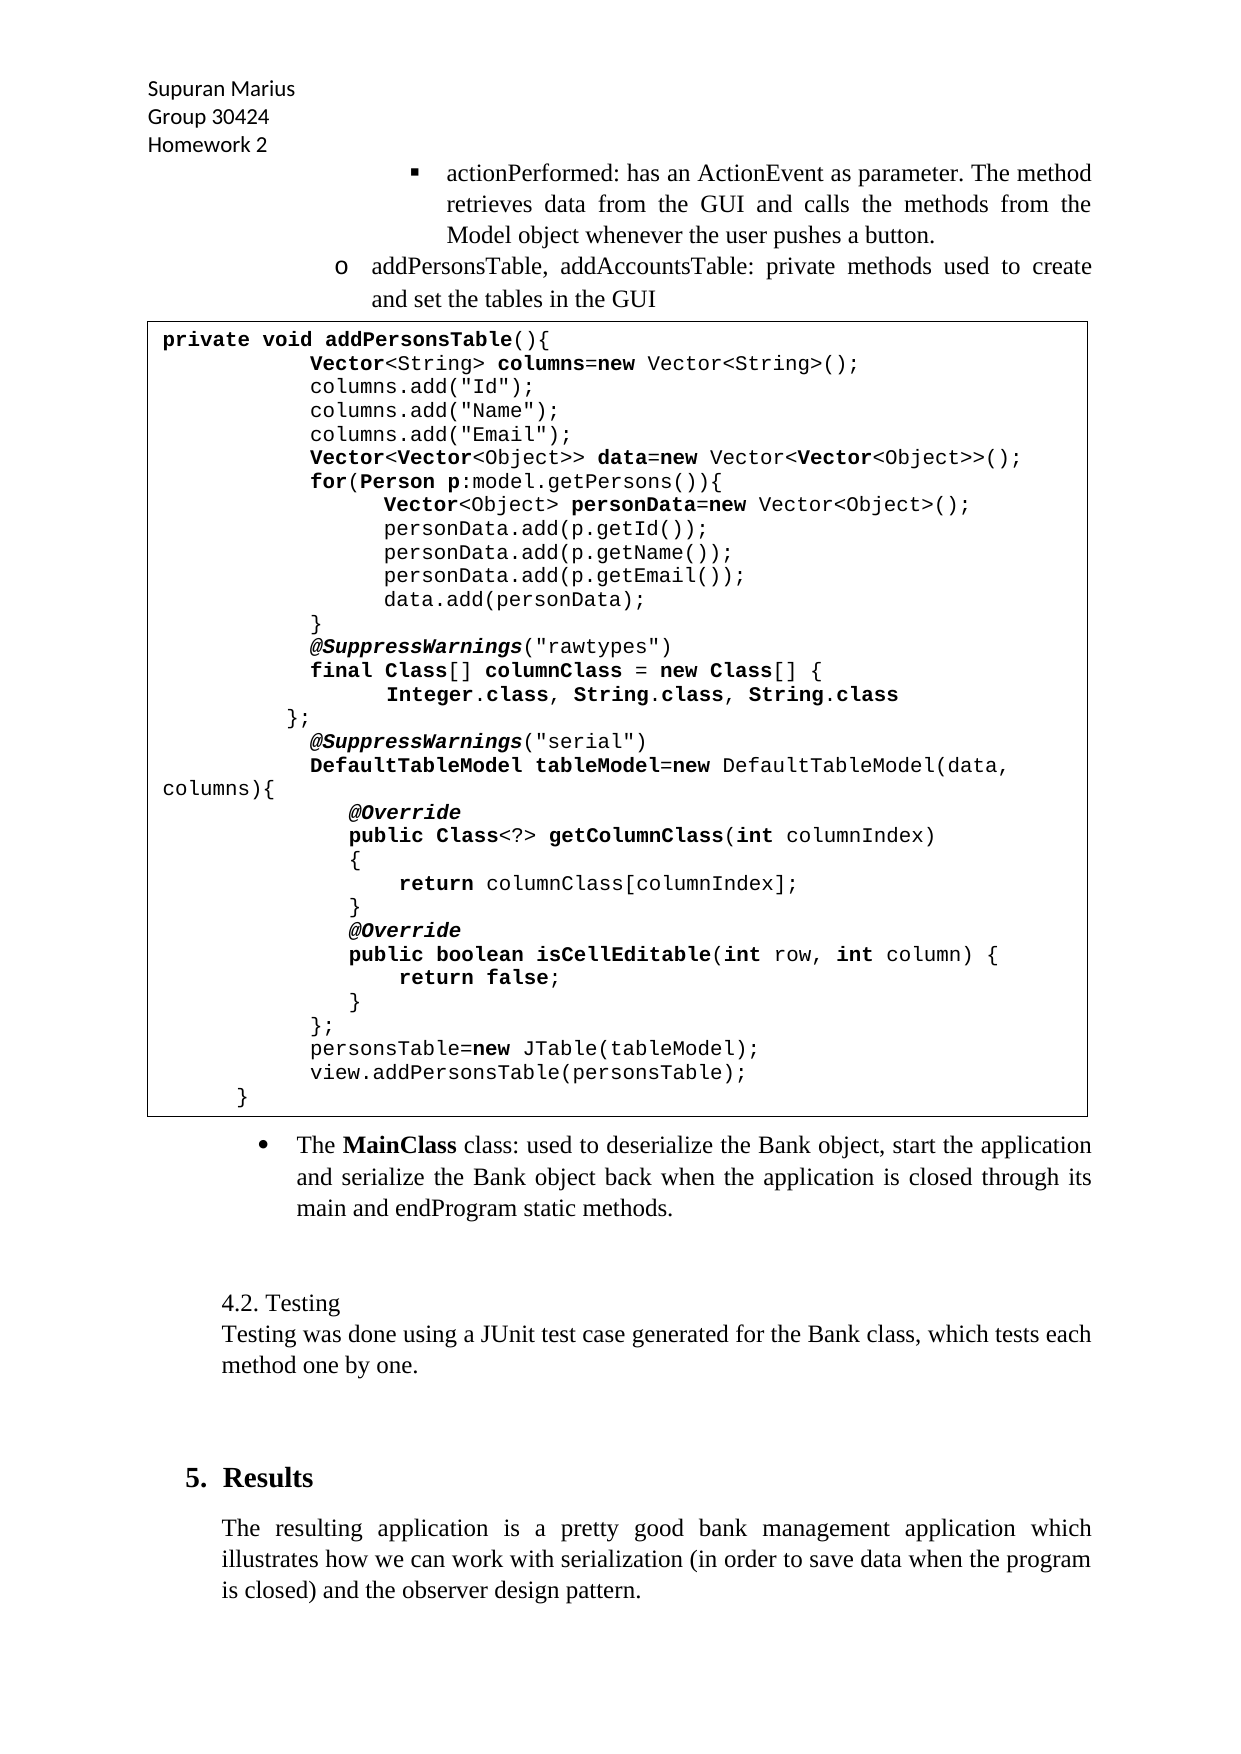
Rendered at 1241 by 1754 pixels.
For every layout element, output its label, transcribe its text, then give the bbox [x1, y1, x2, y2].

list actionPerformed: has an ActionEvent as parameter. The method retrieves data from the GUI and calls the methods from the Model object whenever the user pushes a button. [409, 158, 1093, 249]
text Testing was done using a JUnit test case generated for the Bank class, which tests each method one by one. [221, 1319, 1093, 1379]
text The resulting application is a pretty good bank management application which illustrates how we can work with serialization (in order to save data when the program is closed) and the observer design pattern. [221, 1513, 1093, 1603]
list The MainClass class: used to deserialize the Bank object, start the application and serialize the Bank object back when the application is closed through its main and endProgram static methods. [259, 315, 1093, 1221]
text 4.2. Testing [221, 1288, 1093, 1317]
list addPersonsTable, addAccountsTable: private methods used to create and set the tables in the GUI [334, 251, 1093, 313]
list Results [185, 1460, 1093, 1493]
